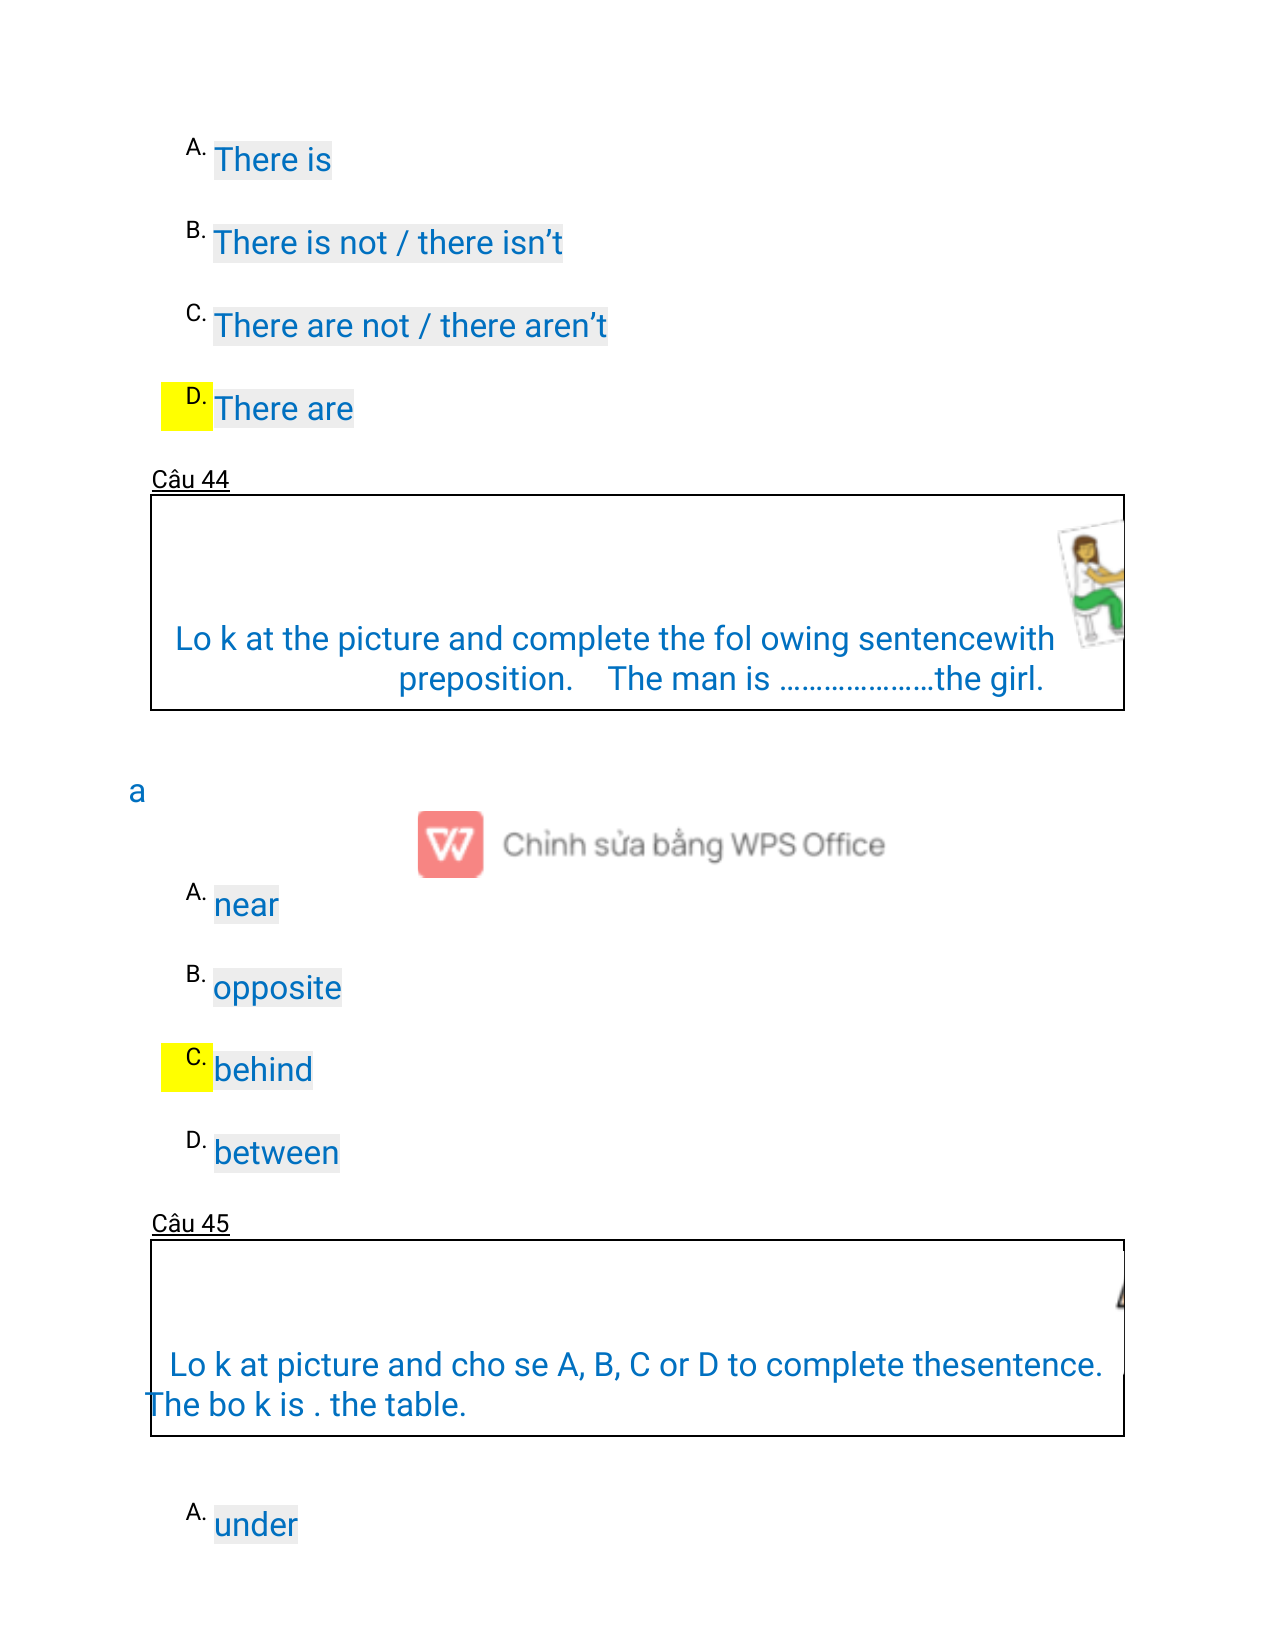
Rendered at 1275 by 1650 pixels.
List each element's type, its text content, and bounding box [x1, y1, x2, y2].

text D. between [161, 1126, 1269, 1175]
text C. There are not / there aren’t [161, 299, 1269, 348]
text A. under [161, 1497, 1269, 1546]
picture [1112, 1251, 1125, 1377]
text C. behind [213, 1043, 1269, 1092]
table_header Lo k at picture and cho se A, B, C or D to complete thesentence. The bo k is . the table. [152, 1241, 1123, 1435]
text B. There is not / there isn’t [161, 216, 1269, 265]
text Câu 44 [151, 465, 1269, 494]
picture [1056, 506, 1125, 651]
text A. There is [161, 133, 1269, 182]
text Câu 45 [151, 1209, 1269, 1239]
picture [417, 811, 887, 878]
text A. near [161, 878, 1269, 926]
text D. There are [213, 382, 1269, 431]
text a [128, 772, 1269, 811]
text B. opposite [161, 960, 1269, 1009]
table_header Lo k at the picture and complete the fol owing sentencewith preposition. The man is …………………the girl. [152, 496, 1123, 709]
